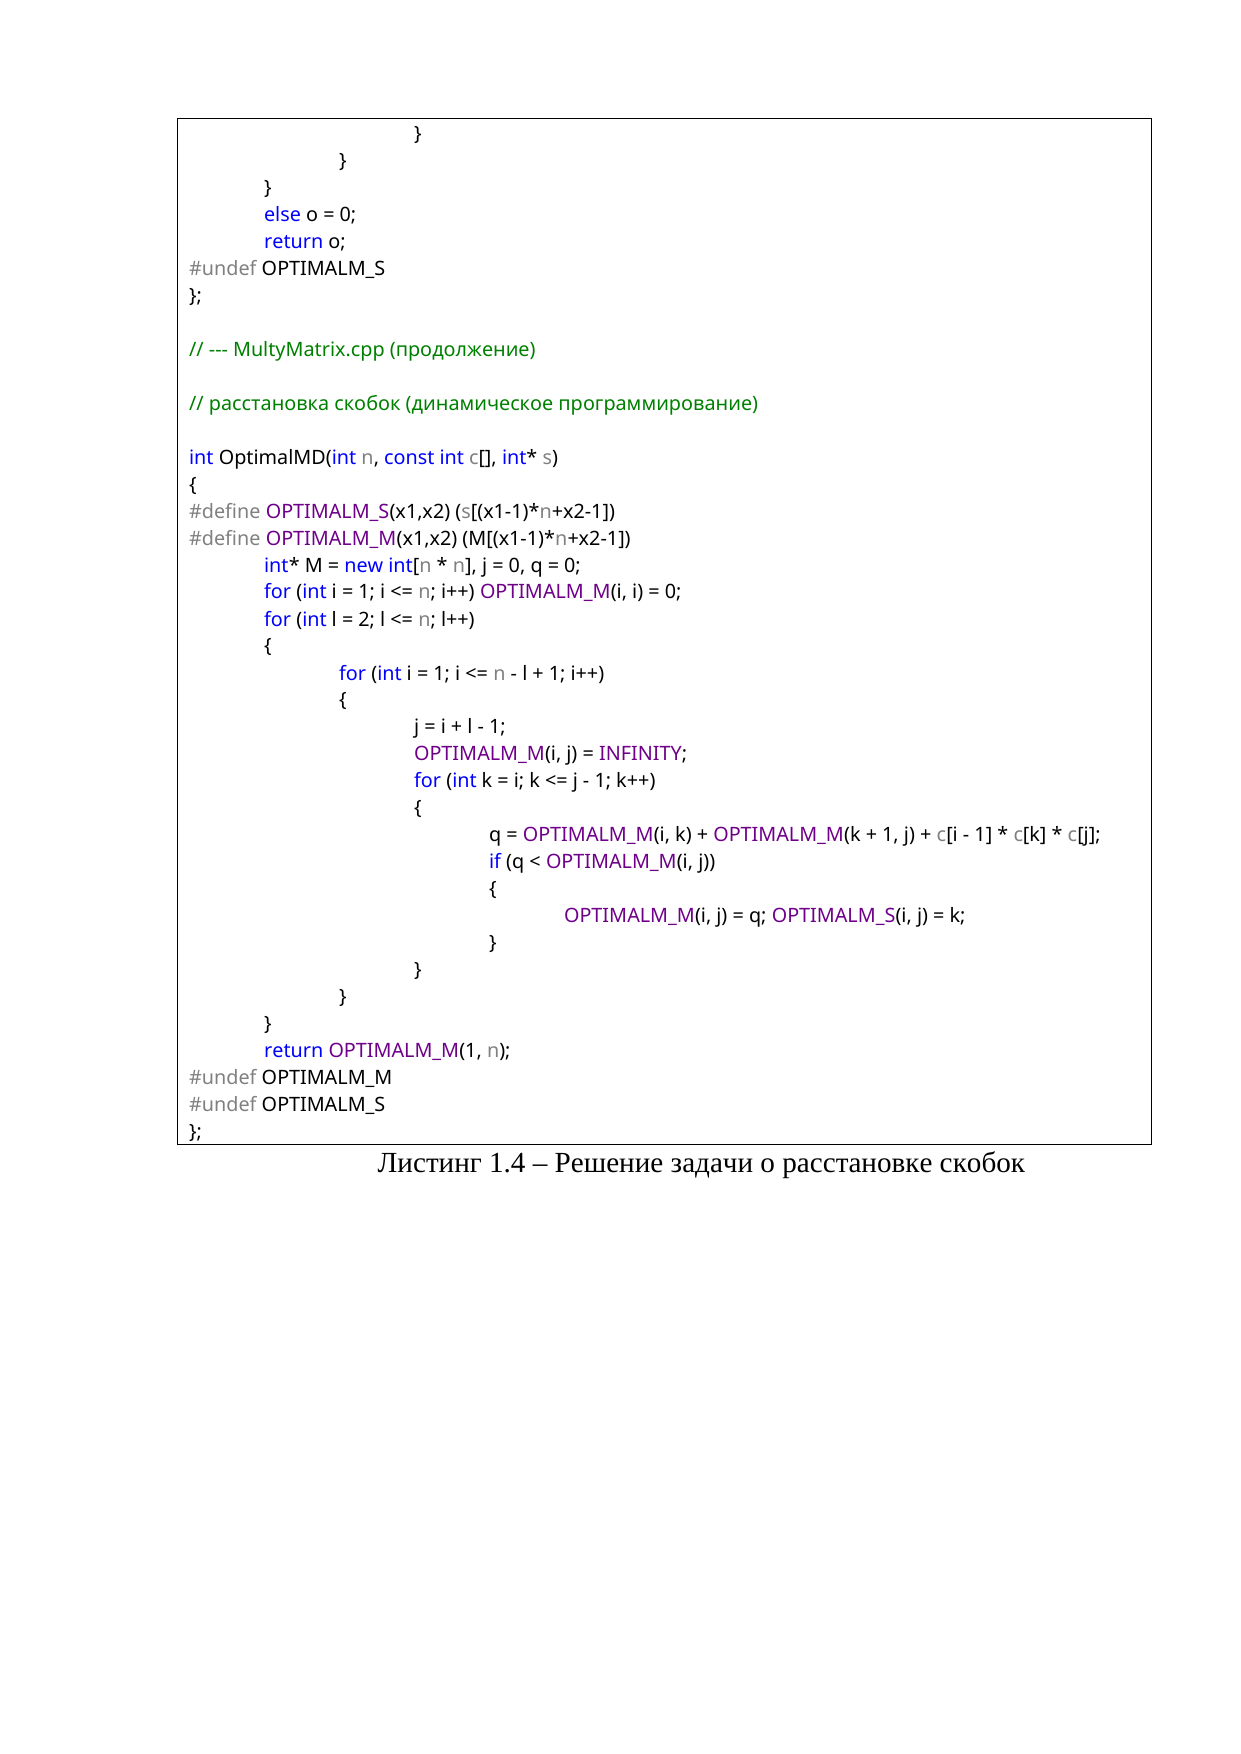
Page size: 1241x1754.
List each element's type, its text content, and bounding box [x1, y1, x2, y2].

text Листинг 1.4 – Решение задачи о расстановке скобок [177, 1145, 1152, 1179]
